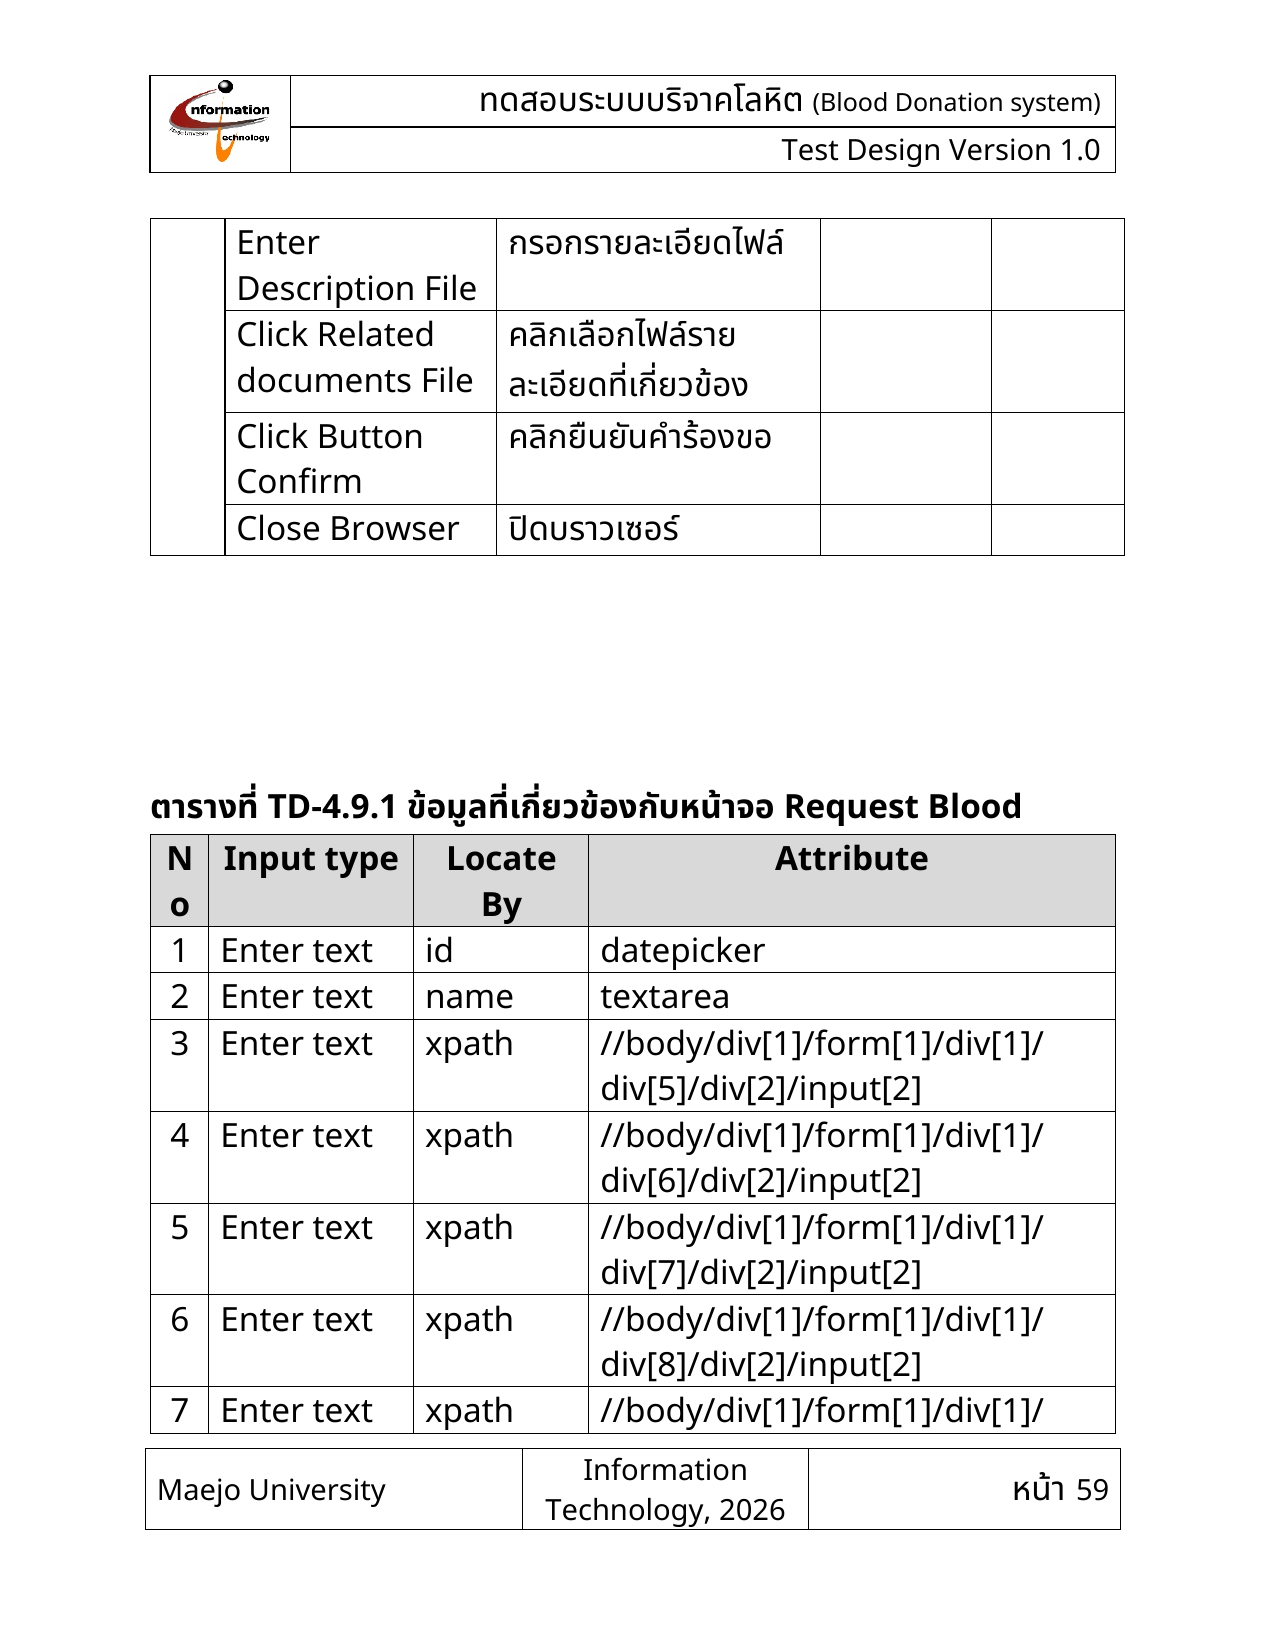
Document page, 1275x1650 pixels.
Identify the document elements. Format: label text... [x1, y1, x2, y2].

table_cell Enter Description File [226, 219, 496, 310]
table_cell //body/div[1]/form[1]/div[1]/div[9]/div[2]/input[2] [589, 1387, 1115, 1433]
table_cell Click Related documents File [226, 311, 496, 412]
table_cell [992, 219, 1124, 310]
table_cell 1 [151, 927, 208, 972]
table_cell ปิดบราวเซอร์ [497, 505, 820, 555]
table_cell //body/div[1]/form[1]/div[1]/div[7]/div[2]/input[2] [589, 1204, 1115, 1294]
table_cell 5 [151, 1204, 208, 1294]
table_cell xpath [414, 1204, 588, 1294]
table_cell Enter text [209, 1112, 413, 1202]
table_cell id [414, 927, 588, 972]
table_cell [992, 311, 1124, 412]
table_cell Enter text [209, 1204, 413, 1294]
table_cell [821, 413, 991, 504]
table_cell กรอกรายละเอียดไฟล์ [497, 219, 820, 310]
table_header Locate By [414, 835, 588, 926]
table_cell xpath [414, 1020, 588, 1111]
table_cell Enter text [209, 927, 413, 972]
picture [168, 80, 270, 162]
table_cell [821, 505, 991, 555]
table_cell คลิกยืนยันคำร้องขอ [497, 413, 820, 504]
table_cell Close Browser [226, 505, 496, 555]
table_cell [821, 219, 991, 310]
table_cell //body/div[1]/form[1]/div[1]/div[8]/div[2]/input[2] [589, 1295, 1115, 1386]
table_cell 2 [151, 973, 208, 1019]
table_cell textarea [589, 973, 1115, 1019]
table_cell Enter text [209, 973, 413, 1019]
table_cell //body/div[1]/form[1]/div[1]/div[6]/div[2]/input[2] [589, 1112, 1115, 1202]
table_cell 3 [151, 1020, 208, 1111]
table_cell Click Button Confirm [226, 413, 496, 504]
table_cell xpath [414, 1295, 588, 1386]
table_cell 7 [151, 1387, 208, 1433]
table_cell [992, 505, 1124, 555]
table_cell Enter text [209, 1387, 413, 1433]
text ตารางที่ TD-4.9.1 ข้อมูลที่เกี่ยวข้องกับหน้าจอ Request Blood [150, 783, 1116, 834]
table_cell [821, 311, 991, 412]
table_cell name [414, 973, 588, 1019]
table_cell xpath [414, 1112, 588, 1202]
table_cell 6 [151, 1295, 208, 1386]
table_cell datepicker [589, 927, 1115, 972]
table_header Attribute [589, 835, 1115, 926]
table_cell Enter text [209, 1020, 413, 1111]
table_header Input type [209, 835, 413, 926]
table_cell xpath [414, 1387, 588, 1433]
table_cell Enter text [209, 1295, 413, 1386]
table_cell 4 [151, 1112, 208, 1202]
table_header No [151, 835, 208, 926]
table_cell //body/div[1]/form[1]/div[1]/div[5]/div[2]/input[2] [589, 1020, 1115, 1111]
table_cell [992, 413, 1124, 504]
table_cell คลิกเลือกไฟล์รายละเอียดที่เกี่ยวข้อง [497, 311, 820, 412]
